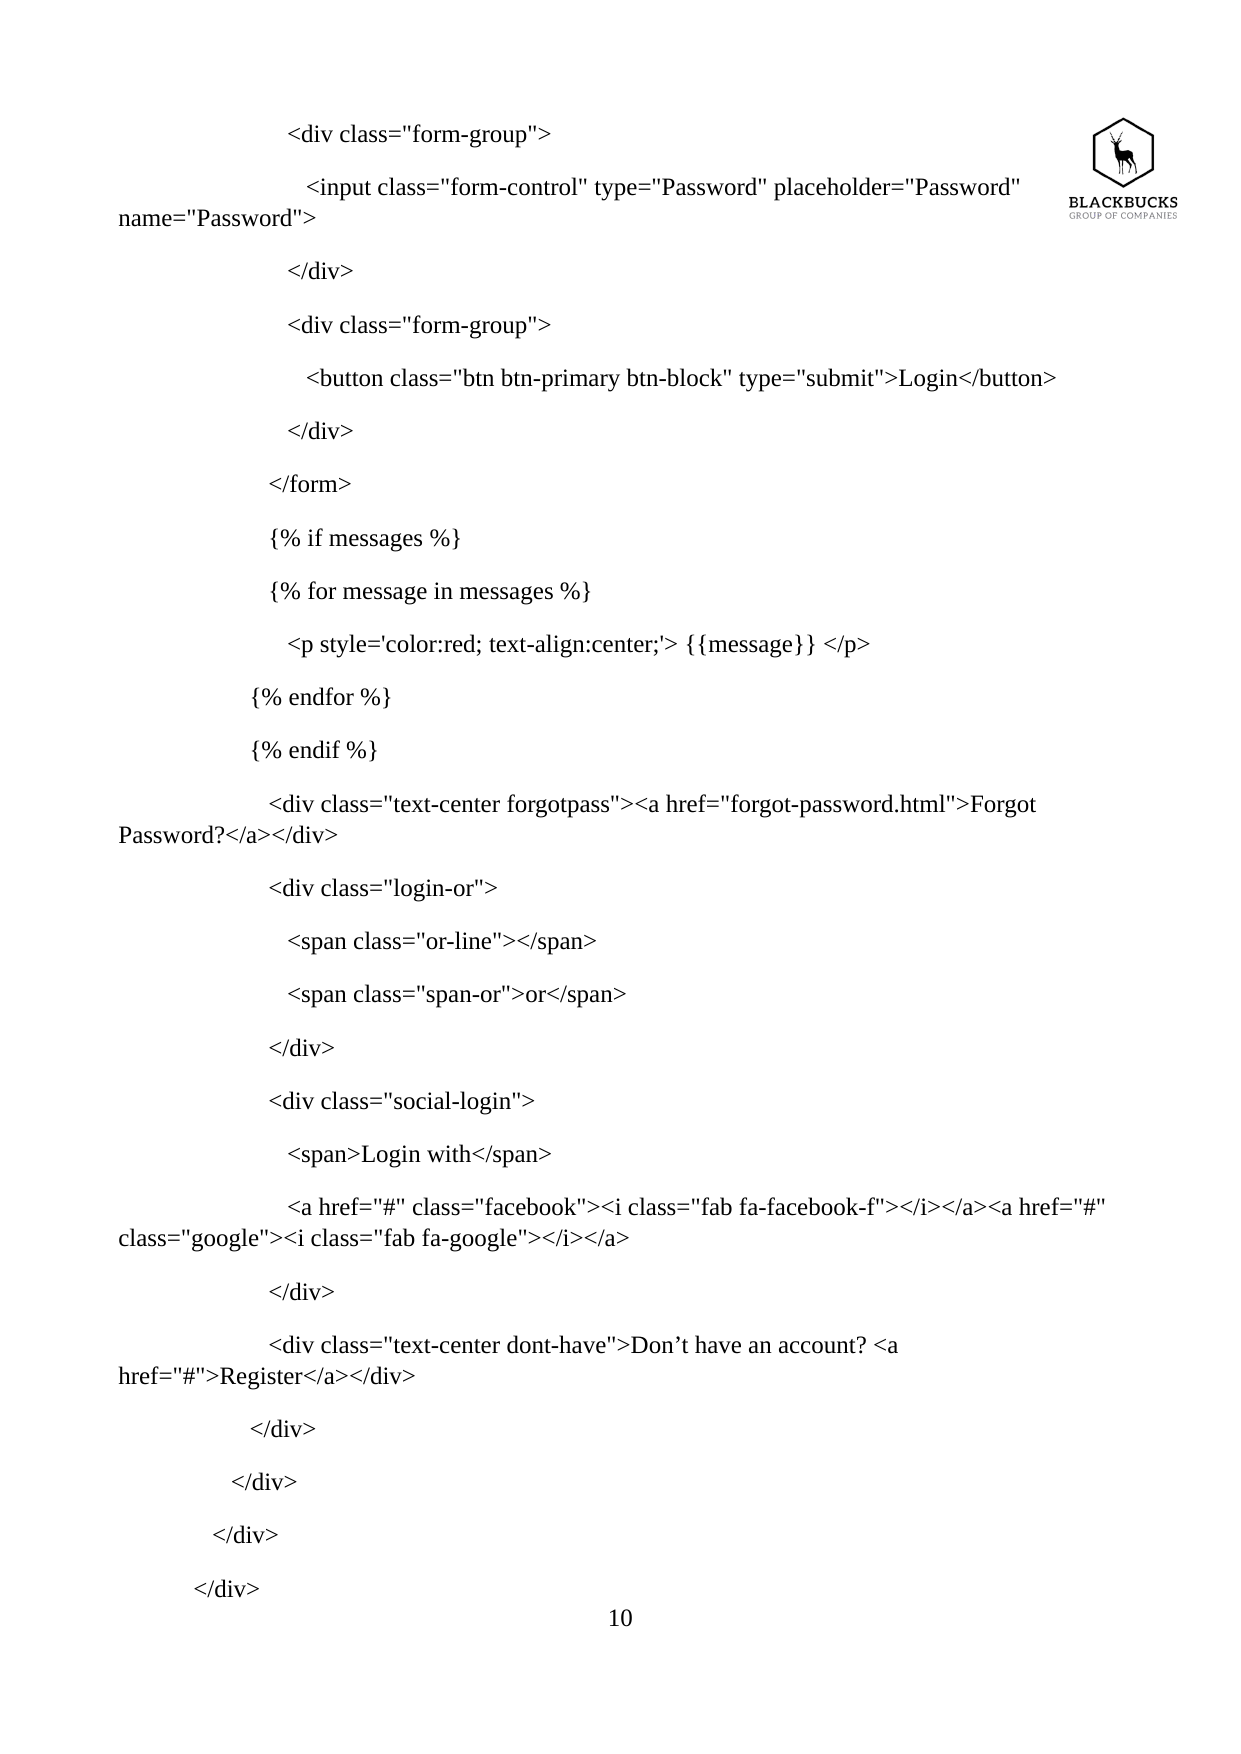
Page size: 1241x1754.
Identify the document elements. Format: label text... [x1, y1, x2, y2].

text <input class="form-control" type="Password" placeholder="Password" name="Password"> [118, 172, 1128, 232]
text <div class="social-login"> [118, 1086, 1128, 1115]
text </div> [118, 256, 1128, 285]
text {% endif %} [118, 736, 1128, 764]
text {% endfor %} [118, 682, 1128, 711]
text <div class="text-center dont-have">Don’t have an account? <a href="#">Register</a></div> [118, 1330, 1128, 1390]
text <div class="text-center forgotpass"><a href="forgot-password.html">Forgot Password?</a></div> [118, 789, 1128, 848]
text </div> [118, 1414, 1128, 1443]
text <p style='color:red; text-align:center;'> {{message}} </p> [118, 629, 1128, 658]
text </div> [118, 1277, 1128, 1305]
text </form> [118, 469, 1128, 498]
text </div> [118, 1521, 1128, 1549]
text {% if messages %} [118, 523, 1128, 551]
text <div class="login-or"> [118, 873, 1128, 902]
picture [1042, 85, 1204, 247]
text </div> [118, 1574, 1128, 1603]
text <span class="or-line"></span> [118, 926, 1128, 955]
text <div class="form-group"> [118, 310, 1128, 338]
text </div> [118, 1467, 1128, 1496]
text <div class="form-group"> [118, 119, 1128, 148]
text <button class="btn btn-primary btn-block" type="submit">Login</button> [118, 363, 1128, 392]
text <span>Login with</span> [118, 1139, 1128, 1168]
text </div> [118, 416, 1128, 445]
text <a href="#" class="facebook"><i class="fab fa-facebook-f"></i></a><a href="#" class="google"><i class="fab fa-google"></i></a> [118, 1192, 1128, 1252]
text {% for message in messages %} [118, 576, 1128, 604]
text </div> [118, 1033, 1128, 1061]
text <span class="span-or">or</span> [118, 979, 1128, 1008]
